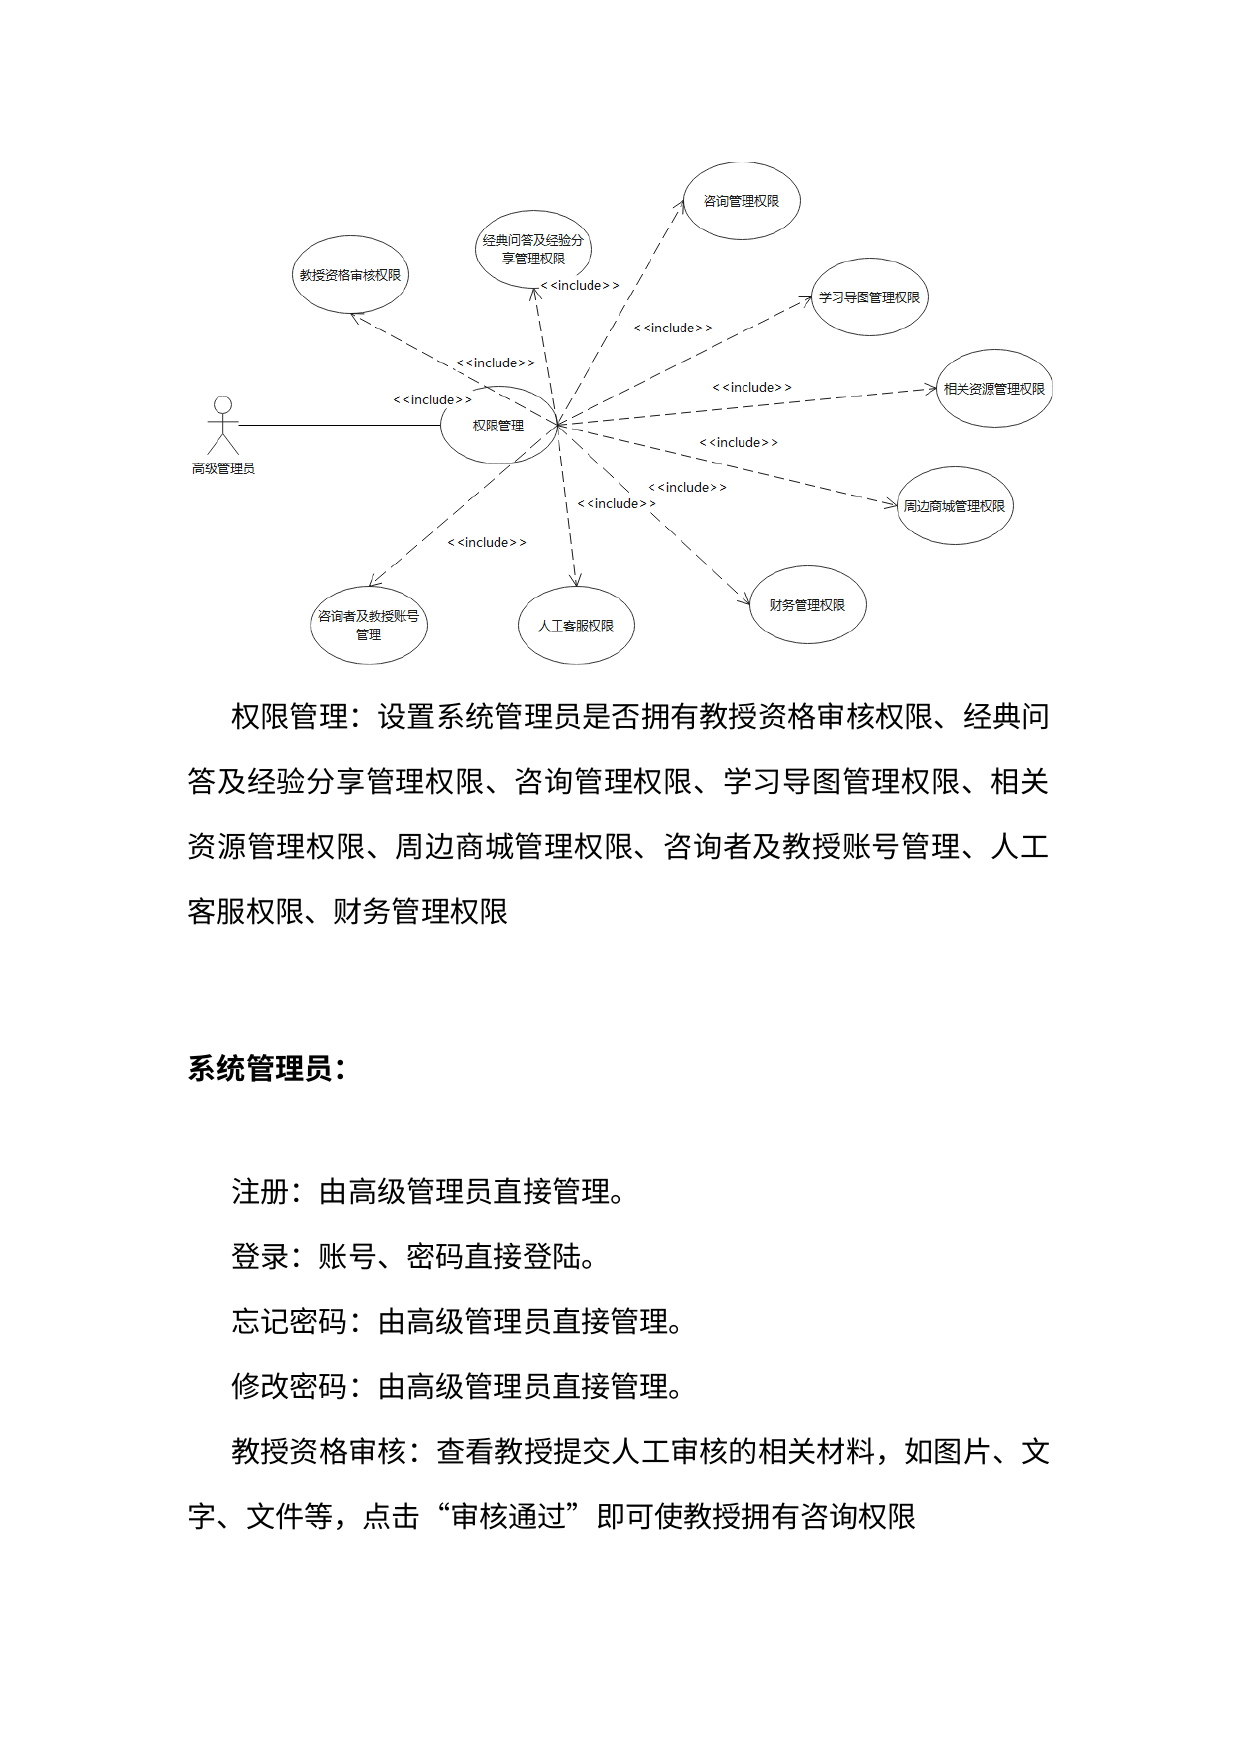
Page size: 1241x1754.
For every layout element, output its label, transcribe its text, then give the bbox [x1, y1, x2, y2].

picture [187, 162, 1053, 665]
text 登录：账号、密码直接登陆。 [187, 1222, 1053, 1287]
text 权限管理：设置系统管理员是否拥有教授资格审核权限、经典问答及经验分享管理权限、咨询管理权限、学习导图管理权限、相关资源管理权限、周边商城管理权限、咨询者及教授账号管理、人工客服权限、财务管理权限 [187, 682, 1053, 942]
text 修改密码：由高级管理员直接管理。 [187, 1352, 1053, 1417]
text 教授资格审核：查看教授提交人工审核的相关材料，如图片、文字、文件等，点击“审核通过”即可使教授拥有咨询权限 [187, 1417, 1053, 1547]
text 忘记密码：由高级管理员直接管理。 [187, 1287, 1053, 1352]
text 注册：由高级管理员直接管理。 [187, 1157, 1053, 1222]
subtitle 系统管理员： [187, 1034, 1053, 1099]
